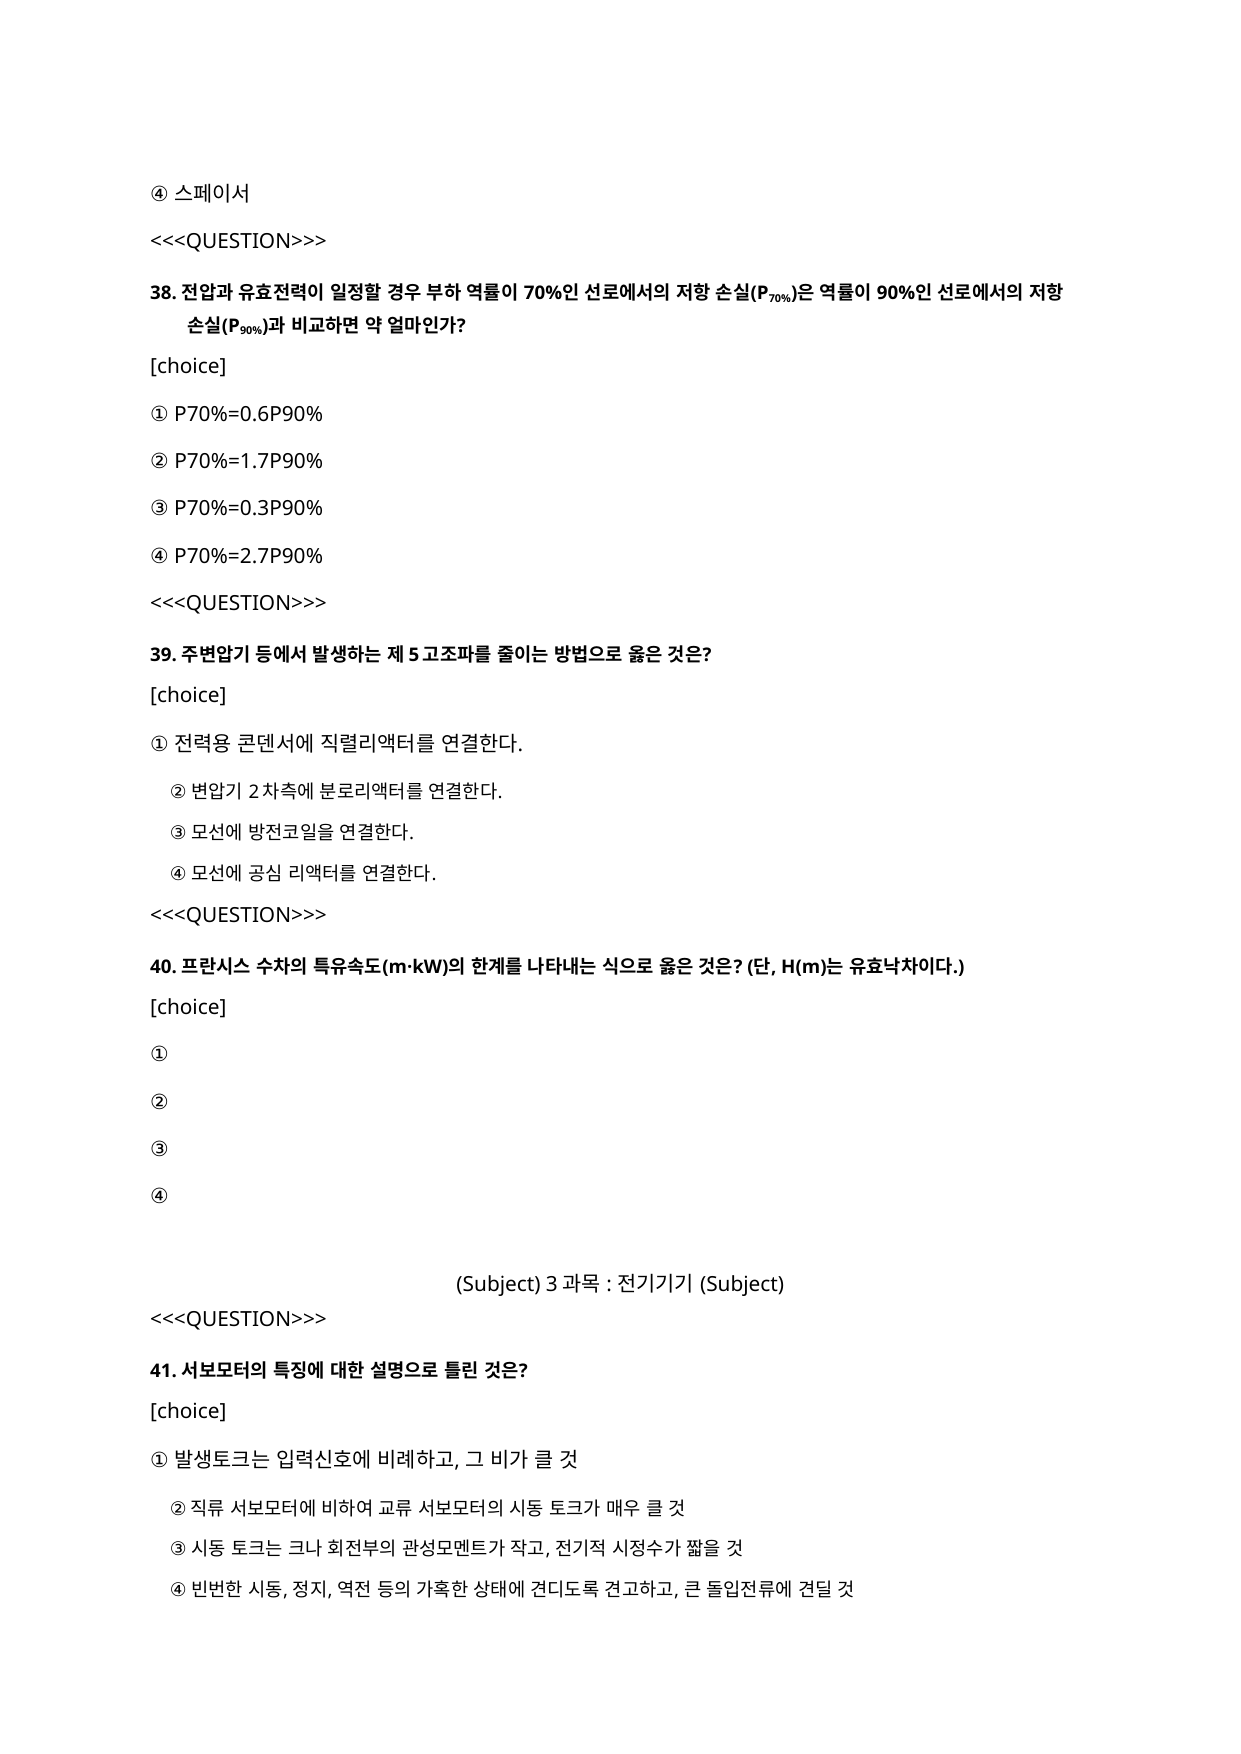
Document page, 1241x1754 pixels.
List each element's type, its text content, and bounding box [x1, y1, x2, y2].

text ②직류 서보모터에 비하여 교류 서보모터의 시동 토크가 매우 클 것 [150, 1493, 1090, 1520]
text ④ [150, 1181, 1090, 1210]
text ④ 빈번한 시동, 정지, 역전 등의 가혹한 상태에 견디도록 견고하고, 큰 돌입전류에 견딜 것 [150, 1575, 1090, 1602]
text ② 변압기 2차측에 분로리액터를 연결한다. [150, 777, 1090, 804]
text 40. 프란시스 수차의 특유속도(m·kW)의 한계를 나타내는 식으로 옳은 것은? (단, H(m)는 유효낙차이다.) [150, 951, 1090, 978]
text ② [150, 1087, 1090, 1115]
text <<<QUESTION>>> [150, 900, 1090, 928]
text 38. 전압과 유효전력이 일정할 경우 부하 역률이 70%인 선로에서의 저항 손실(P70%)은 역률이 90%인 선로에서의 저항 손실(P90%)과 비교하면 약 얼마인가? [150, 278, 1090, 338]
text <<<QUESTION>>> [150, 227, 1090, 255]
text 39. 주변압기 등에서 발생하는 제5고조파를 줄이는 방법으로 옳은 것은? [150, 639, 1090, 667]
text ③ P70%=0.3P90% [150, 493, 1090, 522]
text (Subject) 3과목 : 전기기기 (Subject) [150, 1268, 1090, 1298]
text [choice] [150, 680, 1090, 709]
text ④ P70%=2.7P90% [150, 541, 1090, 569]
text ① 전력용 콘덴서에 직렬리액터를 연결한다. [150, 728, 1090, 758]
text [choice] [150, 1396, 1090, 1425]
text ④ 스페이서 [150, 177, 1090, 207]
text ③ [150, 1134, 1090, 1163]
text [choice] [150, 352, 1090, 380]
text [choice] [150, 992, 1090, 1021]
text ③ 시동 토크는 크나 회전부의 관성모멘트가 작고, 전기적 시정수가 짧을 것 [150, 1534, 1090, 1561]
text ① [150, 1039, 1090, 1068]
text 41. 서보모터의 특징에 대한 설명으로 틀린 것은? [150, 1356, 1090, 1383]
text ① 발생토크는 입력신호에 비례하고, 그 비가 클 것 [150, 1444, 1090, 1474]
text <<<QUESTION>>> [150, 588, 1090, 616]
text ④ 모선에 공심 리액터를 연결한다. [150, 859, 1090, 886]
text ② P70%=1.7P90% [150, 446, 1090, 474]
text ① P70%=0.6P90% [150, 399, 1090, 427]
text ③ 모선에 방전코일을 연결한다. [150, 818, 1090, 845]
text <<<QUESTION>>> [150, 1304, 1090, 1332]
